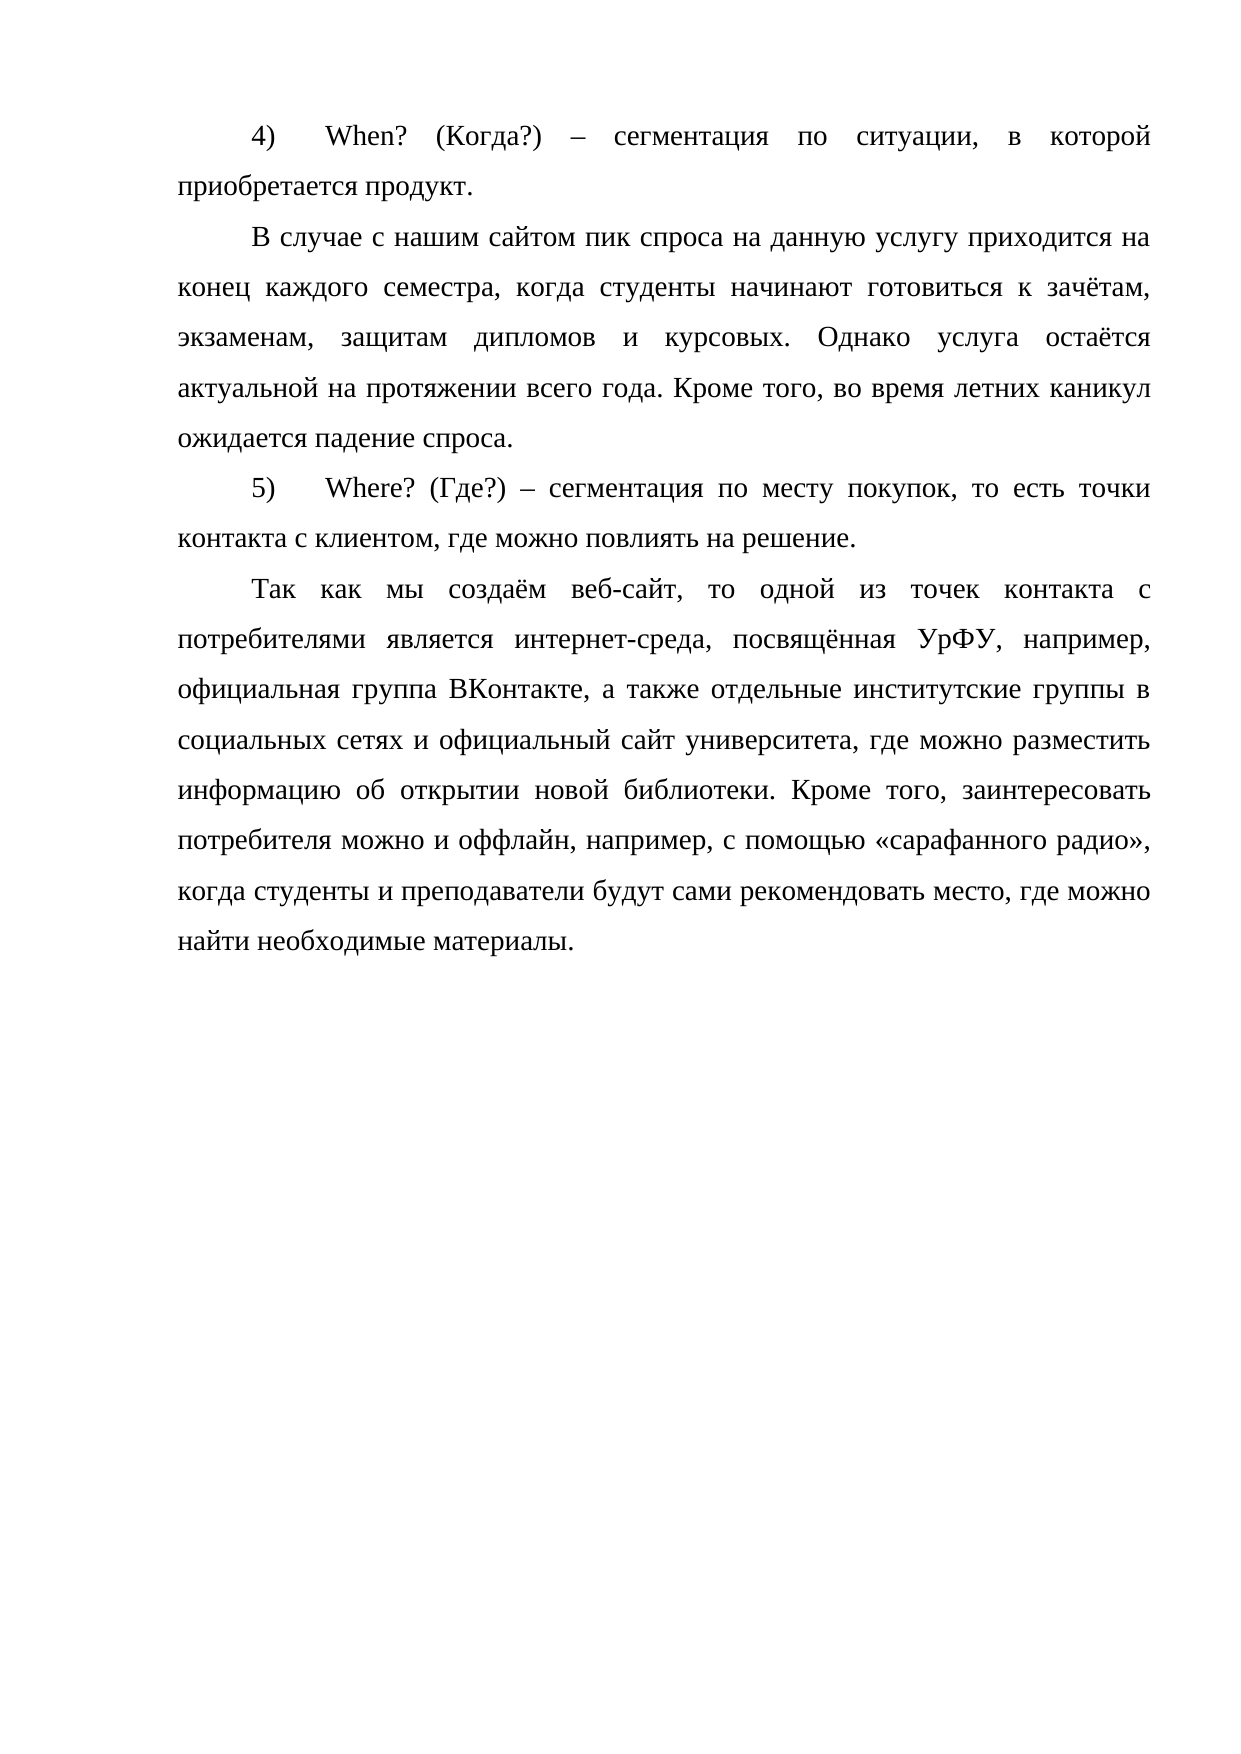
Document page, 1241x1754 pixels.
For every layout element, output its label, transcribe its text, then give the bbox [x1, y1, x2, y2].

list When? (Когда?) – сегментация по ситуации, в которой приобретается продукт. [177, 118, 1152, 202]
list Where? (Где?) – сегментация по месту покупок, то есть точки контакта с клиентом, где можно повлиять на решение. [177, 470, 1152, 554]
list Так как мы создаём веб-сайт, то одной из точек контакта с потребителями является интернет-среда, посвящённая УрФУ, например, официальная группа ВКонтакте, а также отдельные институтские группы в социальных сетях и официальный сайт университета, где можно разместить информацию об открытии новой библиотеки. Кроме того, заинтересовать потребителя можно и оффлайн, например, с помощью «сарафанного радио», когда студенты и преподаватели будут сами рекомендовать место, где можно найти необходимые материалы. [177, 571, 1152, 957]
list В случае с нашим сайтом пик спроса на данную услугу приходится на конец каждого семестра, когда студенты начинают готовиться к зачётам, экзаменам, защитам дипломов и курсовых. Однако услуга остаётся актуальной на протяжении всего года. Кроме того, во время летних каникул ожидается падение спроса. [177, 219, 1152, 453]
